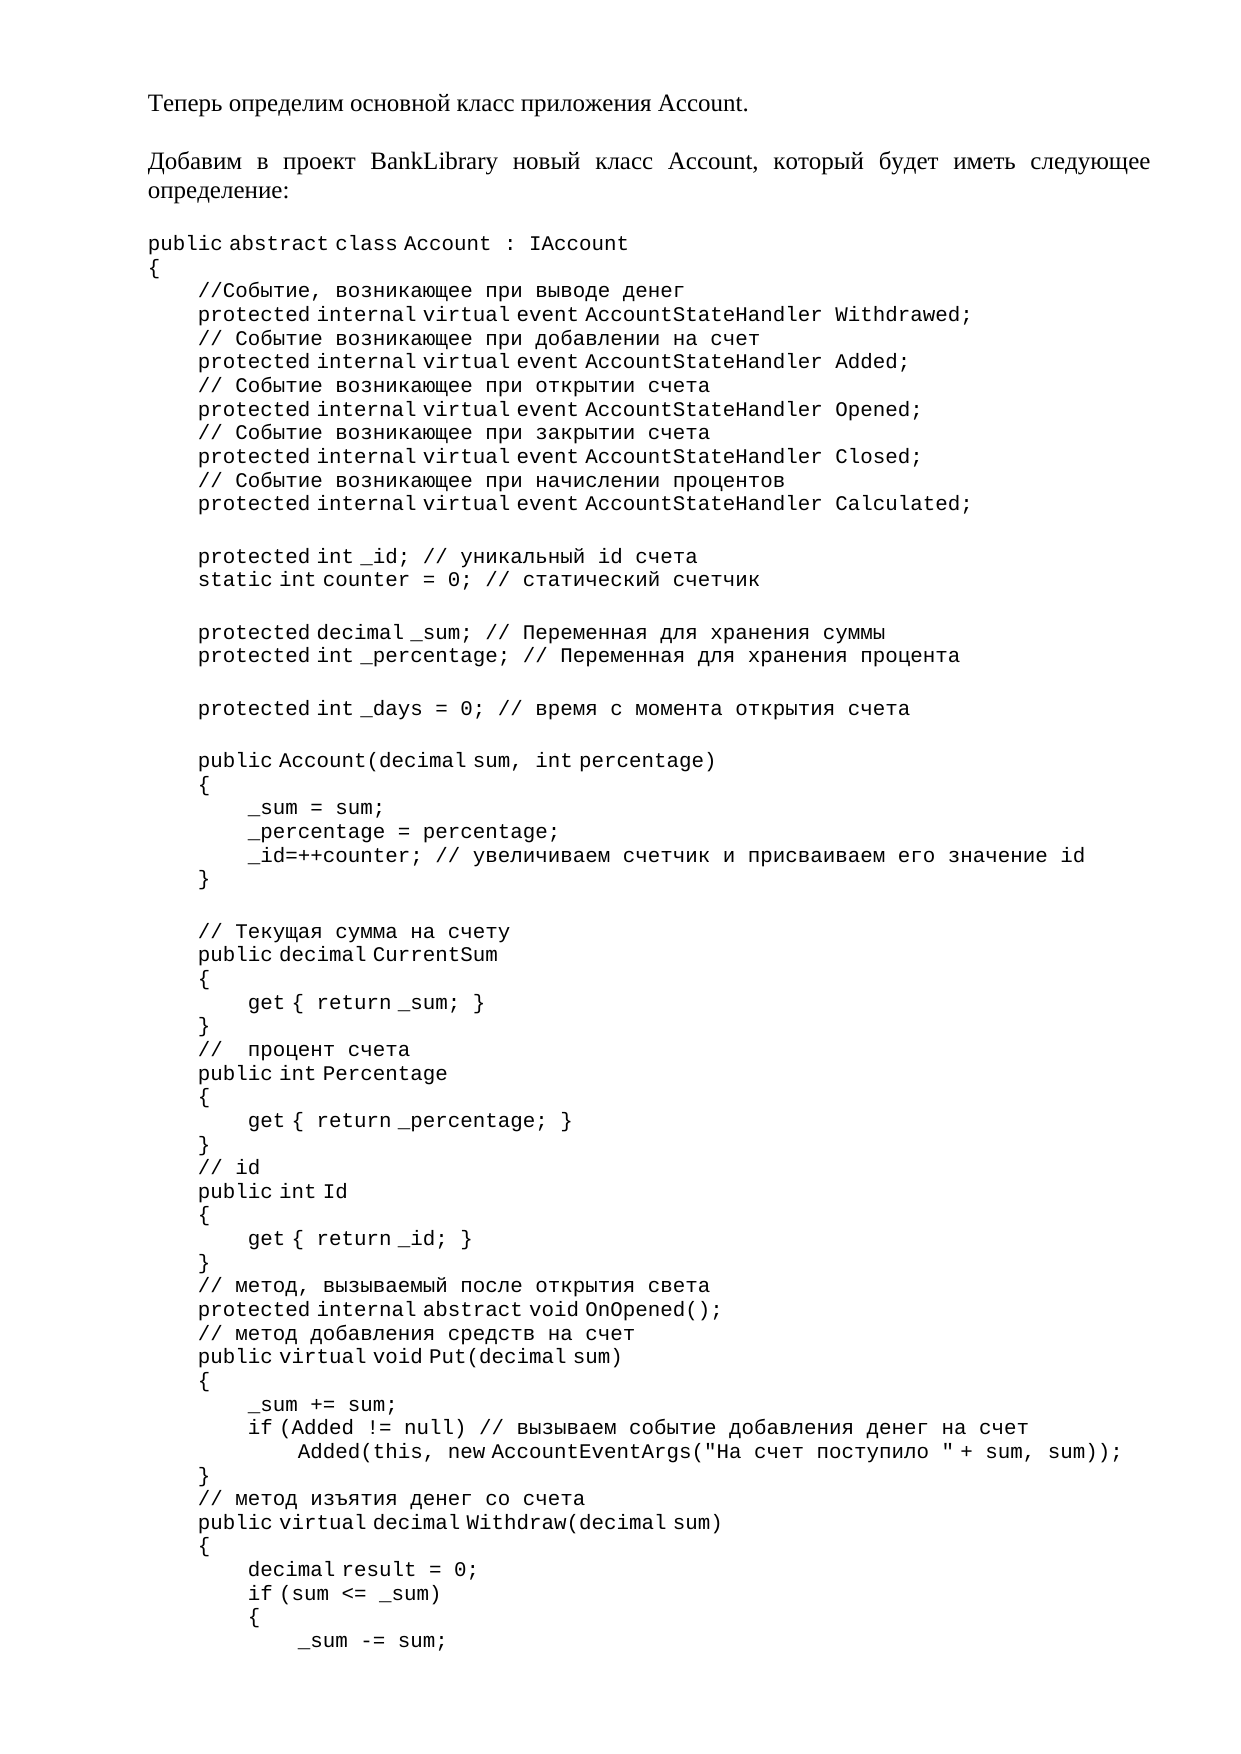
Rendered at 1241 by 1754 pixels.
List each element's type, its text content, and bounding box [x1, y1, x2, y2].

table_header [148, 233, 1152, 1654]
text Теперь определим основной класс приложения Account. [148, 88, 1152, 117]
text Добавим в проект BankLibrary новый класс Account, который будет иметь следующее определение: [148, 146, 1152, 204]
